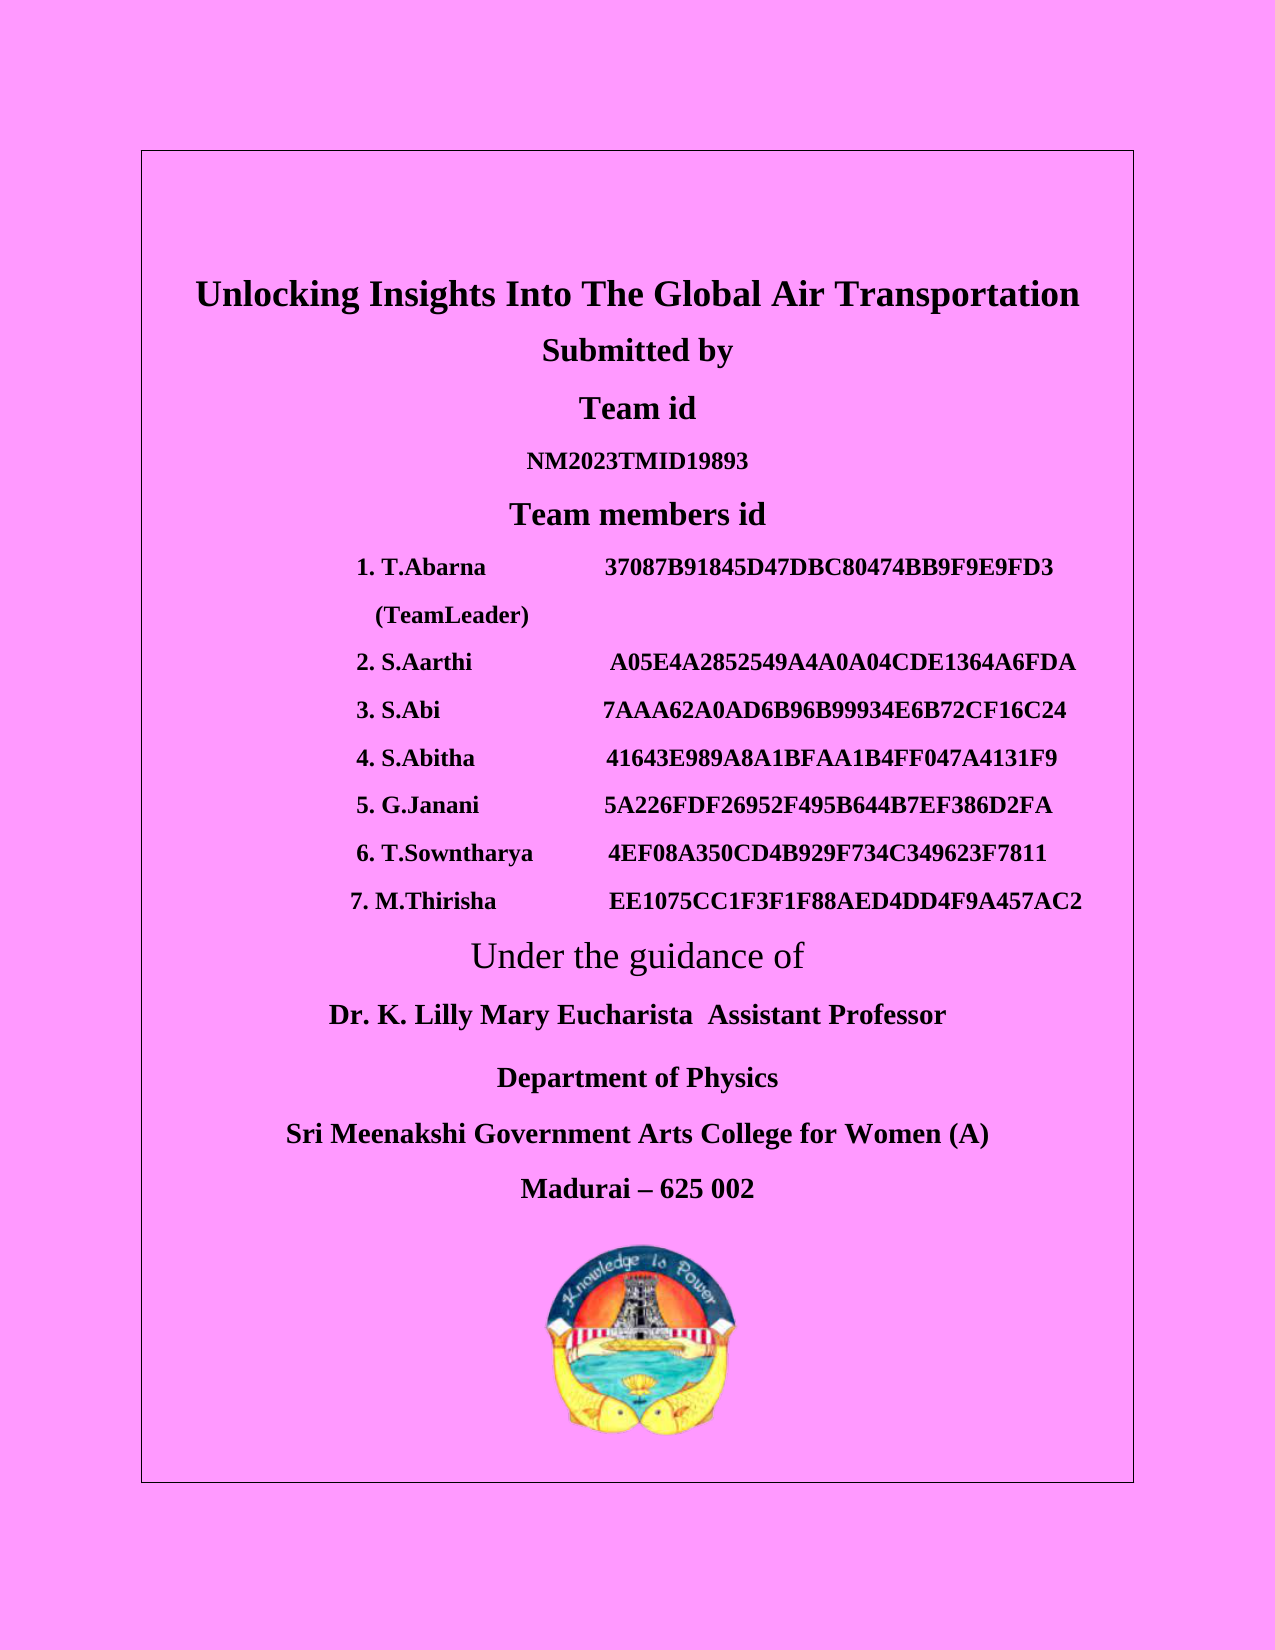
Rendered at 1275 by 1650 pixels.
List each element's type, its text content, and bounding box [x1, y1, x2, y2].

text Department of Physics [142, 1057, 1133, 1094]
text Sri Meenakshi Government Arts College for Women (A) [142, 1113, 1133, 1149]
text 7. M.Thirisha EE1075CC1F3F1F88AED4DD4F9A457AC2 [142, 883, 1133, 915]
text Submitted by [142, 327, 1133, 369]
picture [534, 1227, 741, 1458]
text 4. S.Abitha 41643E989A8A1BFAA1B4FF047A4131F9 [142, 740, 1133, 772]
text Team members id [142, 491, 1133, 532]
text Madurai – 625 002 [142, 1168, 1133, 1204]
text Team id [142, 385, 1133, 427]
text NM2023TMID19893 [142, 443, 1133, 475]
text 6. T.Sowntharya 4EF08A350CD4B929F734C349623F7811 [142, 835, 1133, 867]
text 5. G.Janani 5A226FDF26952F495B644B7EF386D2FA [142, 787, 1133, 819]
text Under the guidance of [142, 931, 1133, 977]
text 1. T.Abarna 37087B91845D47DBC80474BB9F9E9FD3 [142, 549, 1133, 581]
text Dr. K. Lilly Mary Eucharista Assistant Professor [142, 994, 1133, 1031]
text Unlocking Insights Into The Global Air Transportation [142, 268, 1133, 314]
text (TeamLeader) [142, 597, 1133, 628]
text 3. S.Abi 7AAA62A0AD6B96B99934E6B72CF16C24 [142, 692, 1133, 724]
text 2. S.Aarthi A05E4A2852549A4A0A04CDE1364A6FDA [142, 644, 1133, 676]
